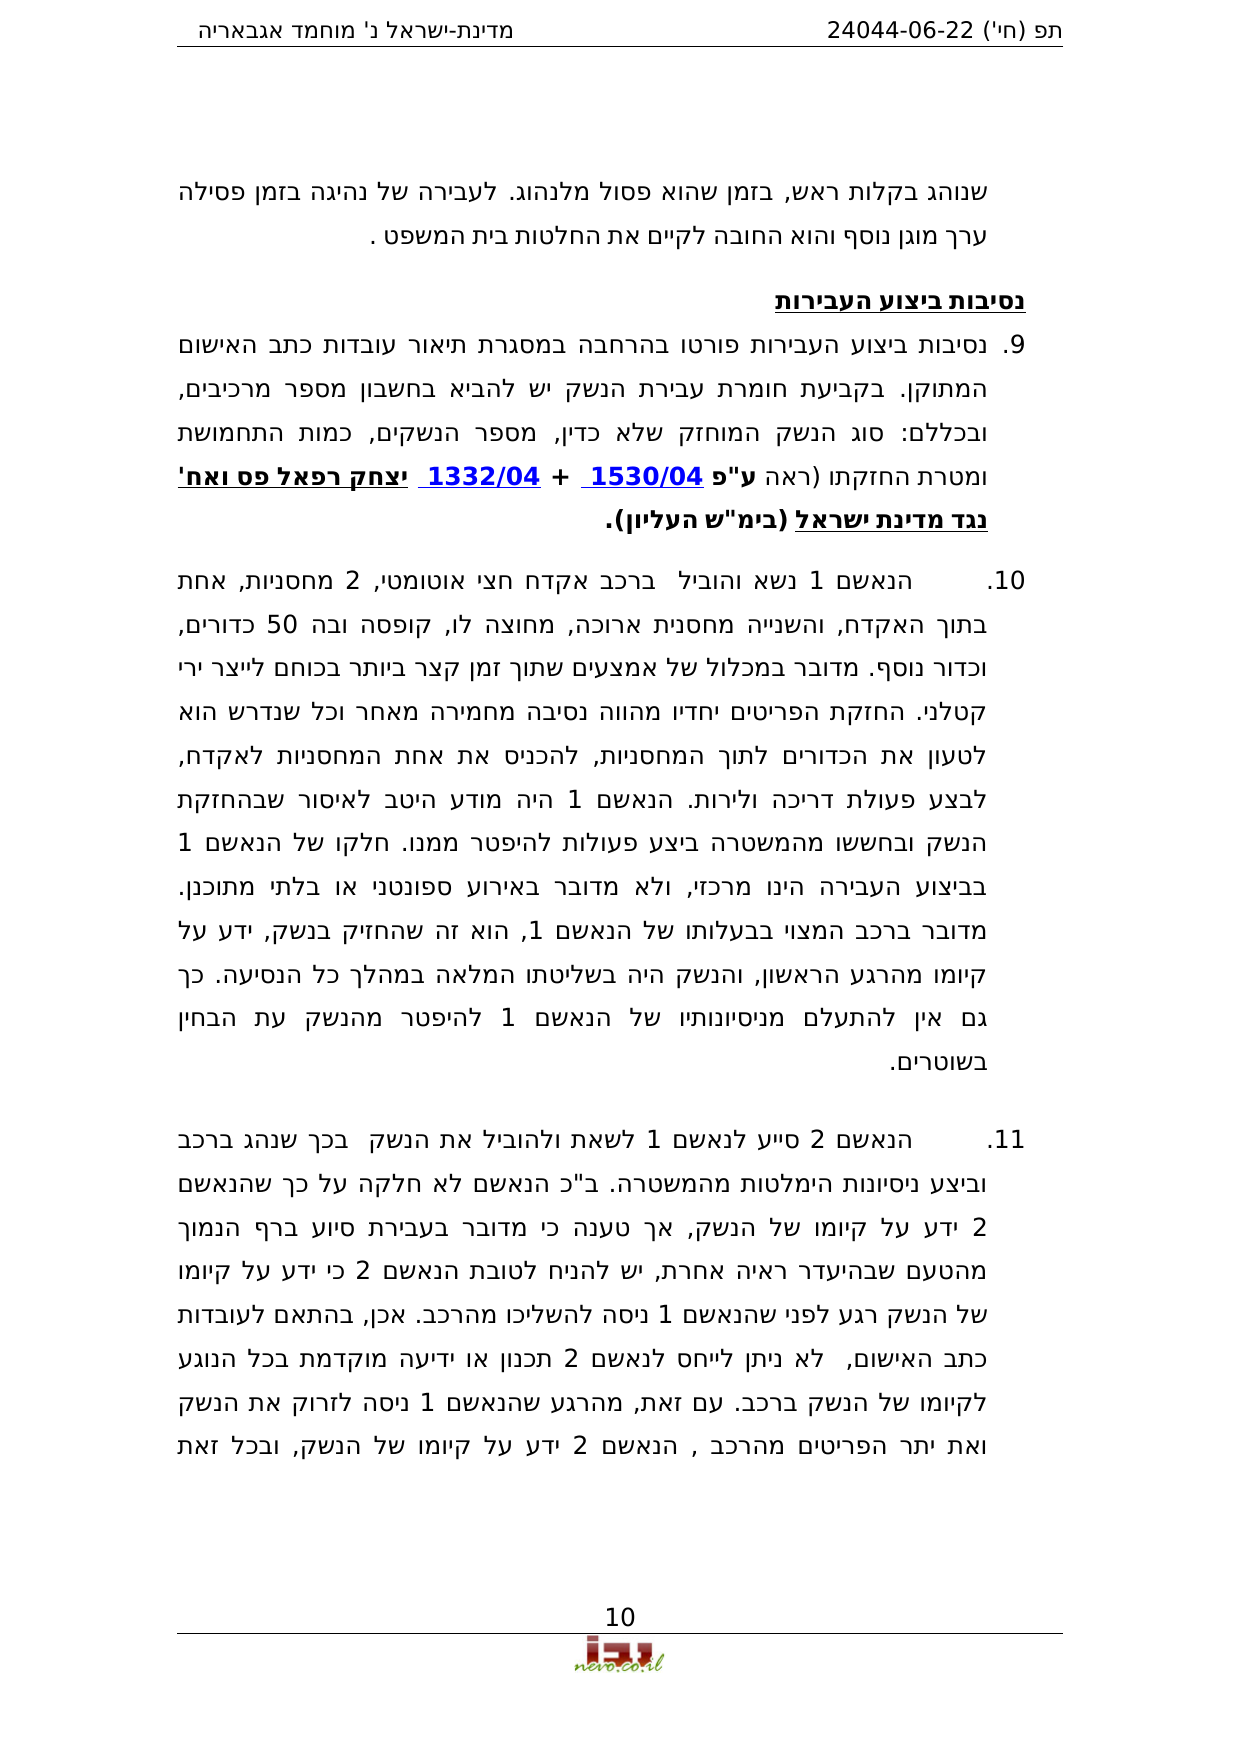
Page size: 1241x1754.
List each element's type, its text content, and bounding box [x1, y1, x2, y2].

list נסיבות ביצוע העבירות פורטו בהרחבה במסגרת תיאור עובדות כתב האישום המתוקן. בקביעת חומרת עבירת הנשק יש להביא בחשבון מספר מרכיבים, ובכללם: סוג הנשק המוחזק שלא כדין, מספר הנשקים, כמות התחמושת ומטרת החזקתו (ראה ע"פ 1530/04 + 1332/04 יצחק רפאל פס ואח' נגד מדינת ישראל (בימ"ש העליון). [177, 330, 1026, 535]
picture [574, 1635, 666, 1673]
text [177, 177, 988, 250]
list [177, 1125, 1026, 1461]
text נסיבות ביצוע העבירות [177, 286, 1063, 316]
list הנאשם 1 נשא והוביל ברכב אקדח חצי אוטומטי, 2 מחסניות, אחת בתוך האקדח, והשנייה מחסנית ארוכה, מחוצה לו, קופסה ובה 50 כדורים, וכדור נוסף. מדובר במכלול של אמצעים שתוך זמן קצר ביותר בכוחם לייצר ירי קטלני. החזקת הפריטים יחדיו מהווה נסיבה מחמירה מאחר וכל שנדרש הוא לטעון את הכדורים לתוך המחסניות, להכניס את אחת המחסניות לאקדח, לבצע פעולת דריכה ולירות. הנאשם 1 היה מודע היטב לאיסור שבהחזקת הנשק ובחששו מהמשטרה ביצע פעולות להיפטר ממנו. חלקו של הנאשם 1 בביצוע העבירה הינו מרכזי, ולא מדובר באירוע ספונטני או בלתי מתוכנן. מדובר ברכב המצוי בבעלותו של הנאשם 1, הוא זה שהחזיק בנשק, ידע על קיומו מהרגע הראשון, והנשק היה בשליטתו המלאה במהלך כל הנסיעה. כך גם אין להתעלם מניסיונותיו של הנאשם 1 להיפטר מהנשק עת הבחין בשוטרים. [177, 566, 1026, 1077]
